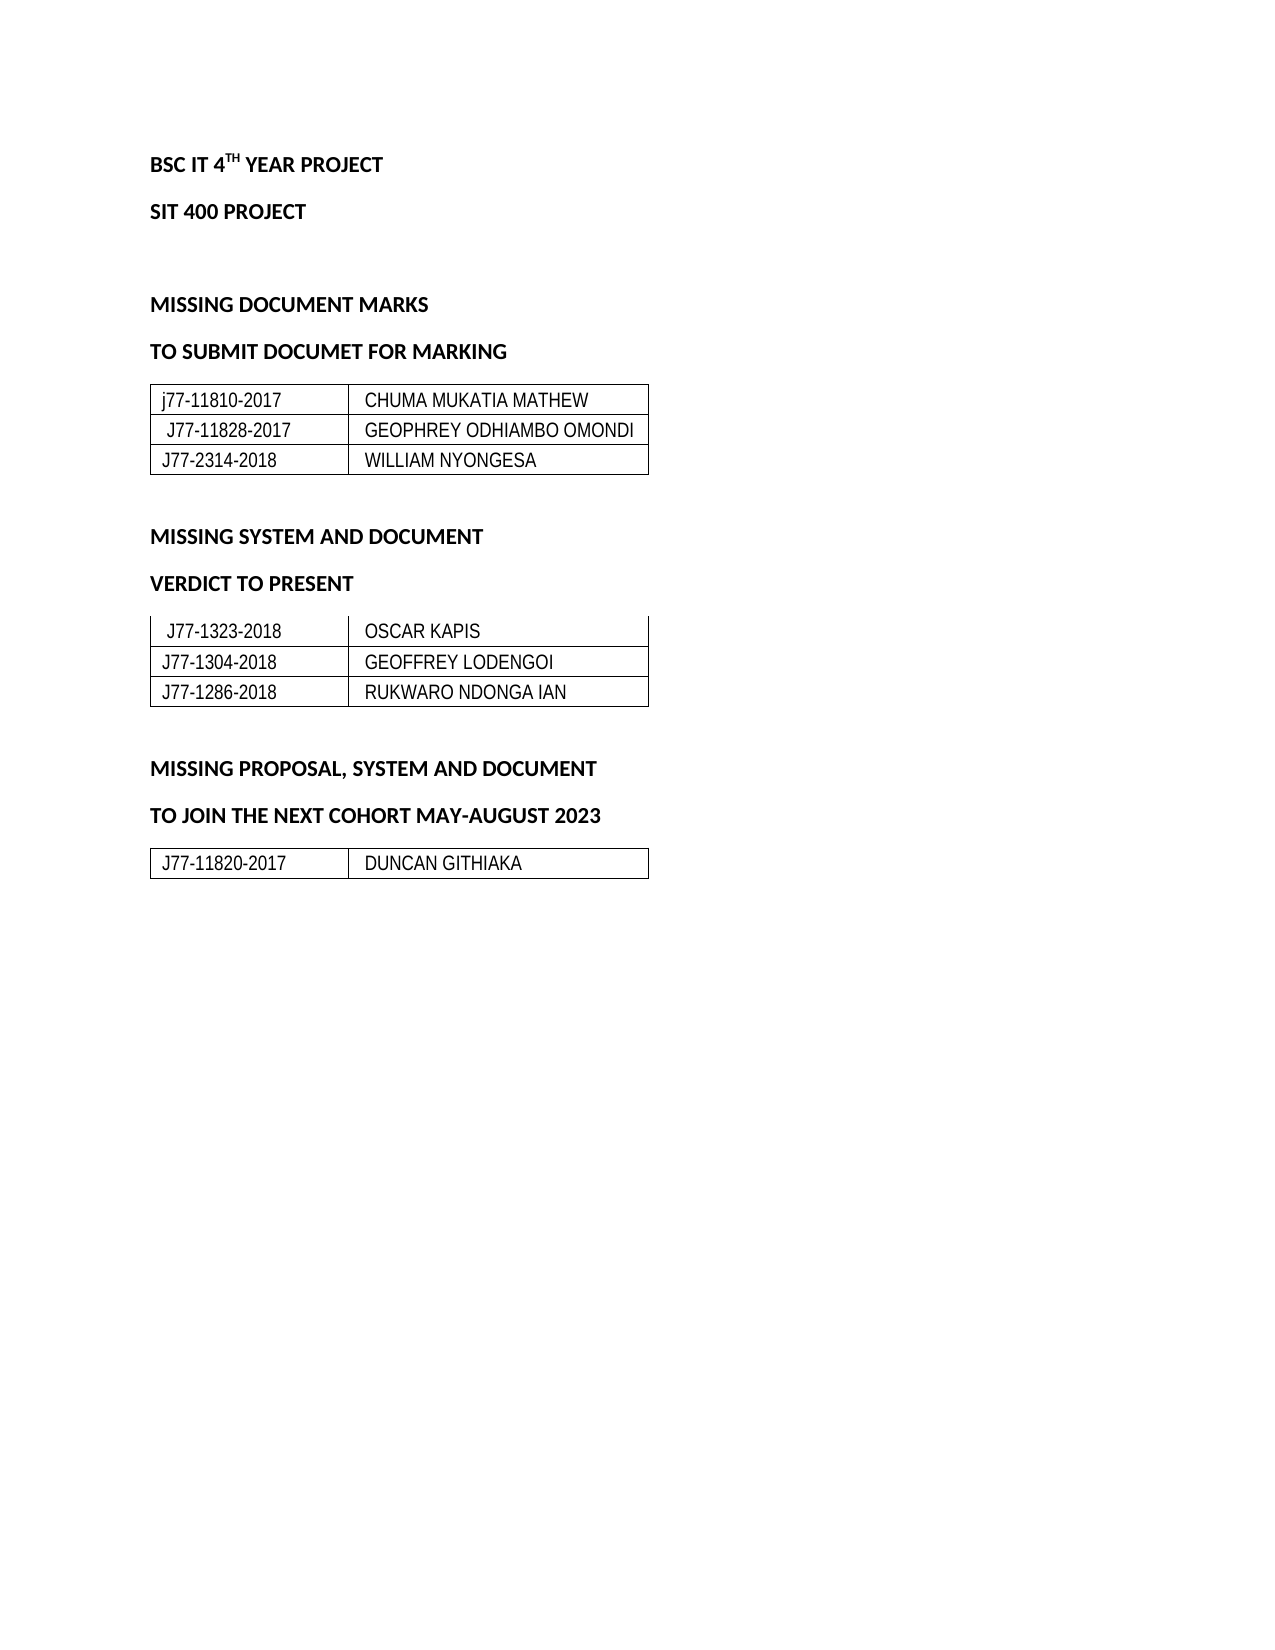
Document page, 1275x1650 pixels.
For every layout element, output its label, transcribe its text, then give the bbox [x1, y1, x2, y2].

text TO JOIN THE NEXT COHORT MAY-AUGUST 2023 [150, 801, 1125, 829]
table_header j77-11810-2017 [151, 385, 348, 414]
text MISSING SYSTEM AND DOCUMENT [150, 522, 1125, 550]
table_cell J77-11828-2017 [151, 415, 348, 444]
table_cell WILLIAM NYONGESA [349, 445, 648, 474]
text SIT 400 PROJECT [150, 197, 1125, 225]
table_cell J77-2314-2018 [151, 445, 348, 474]
text BSC IT 4TH YEAR PROJECT [150, 150, 1125, 178]
text MISSING PROPOSAL, SYSTEM AND DOCUMENT [150, 754, 1125, 782]
table_cell J77-1286-2018 [151, 677, 348, 706]
text VERDICT TO PRESENT [150, 569, 1125, 597]
text TO SUBMIT DOCUMET FOR MARKING [150, 337, 1125, 366]
table_cell GEOPHREY ODHIAMBO OMONDI [349, 415, 648, 444]
table_header DUNCAN GITHIAKA [349, 849, 648, 878]
table_header CHUMA MUKATIA MATHEW [349, 385, 648, 414]
table_header J77-1323-2018 [151, 616, 348, 646]
table_header OSCAR KAPIS [349, 616, 648, 646]
table_cell GEOFFREY LODENGOI [349, 647, 648, 676]
text MISSING DOCUMENT MARKS [150, 291, 1125, 319]
table_cell J77-1304-2018 [151, 647, 348, 676]
table_cell RUKWARO NDONGA IAN [349, 677, 648, 706]
table_header J77-11820-2017 [151, 849, 348, 878]
